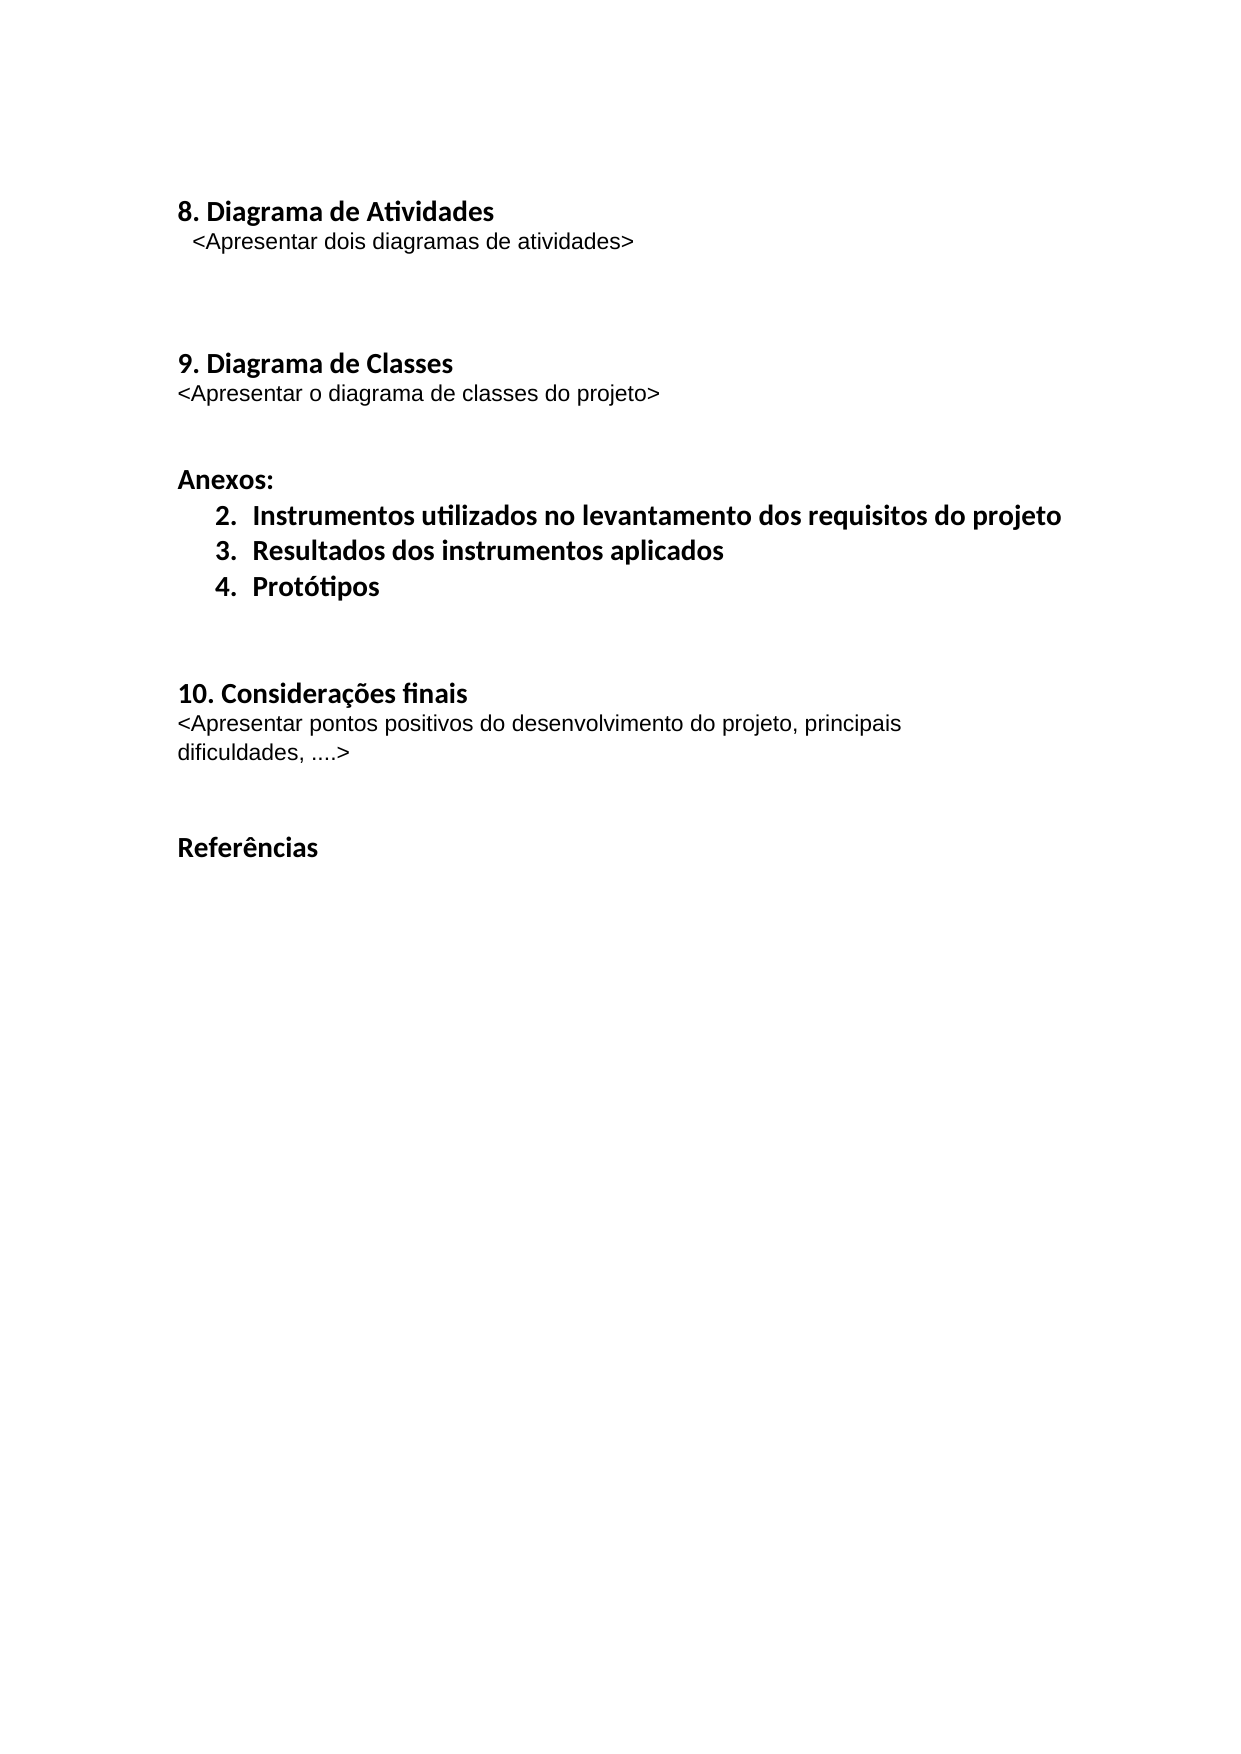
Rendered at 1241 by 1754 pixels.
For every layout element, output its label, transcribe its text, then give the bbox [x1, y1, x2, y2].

text 8. Diagrama de Atividades [177, 193, 1063, 228]
list Resultados dos instrumentos aplicados [215, 532, 1063, 568]
text 9. Diagrama de Classes [177, 345, 1063, 380]
text <Apresentar dois diagramas de atividades> [192, 228, 1063, 255]
text Referências [177, 829, 1063, 865]
text <Apresentar o diagrama de classes do projeto> [177, 380, 1063, 407]
list Protótipos [215, 568, 1063, 603]
text Anexos: [177, 461, 1063, 497]
list Instrumentos utilizados no levantamento dos requisitos do projeto [215, 497, 1063, 532]
text 10. Considerações finais [177, 675, 1063, 710]
text <Apresentar pontos positivos do desenvolvimento do projeto, principais dificuldades, ....> [177, 710, 1063, 765]
